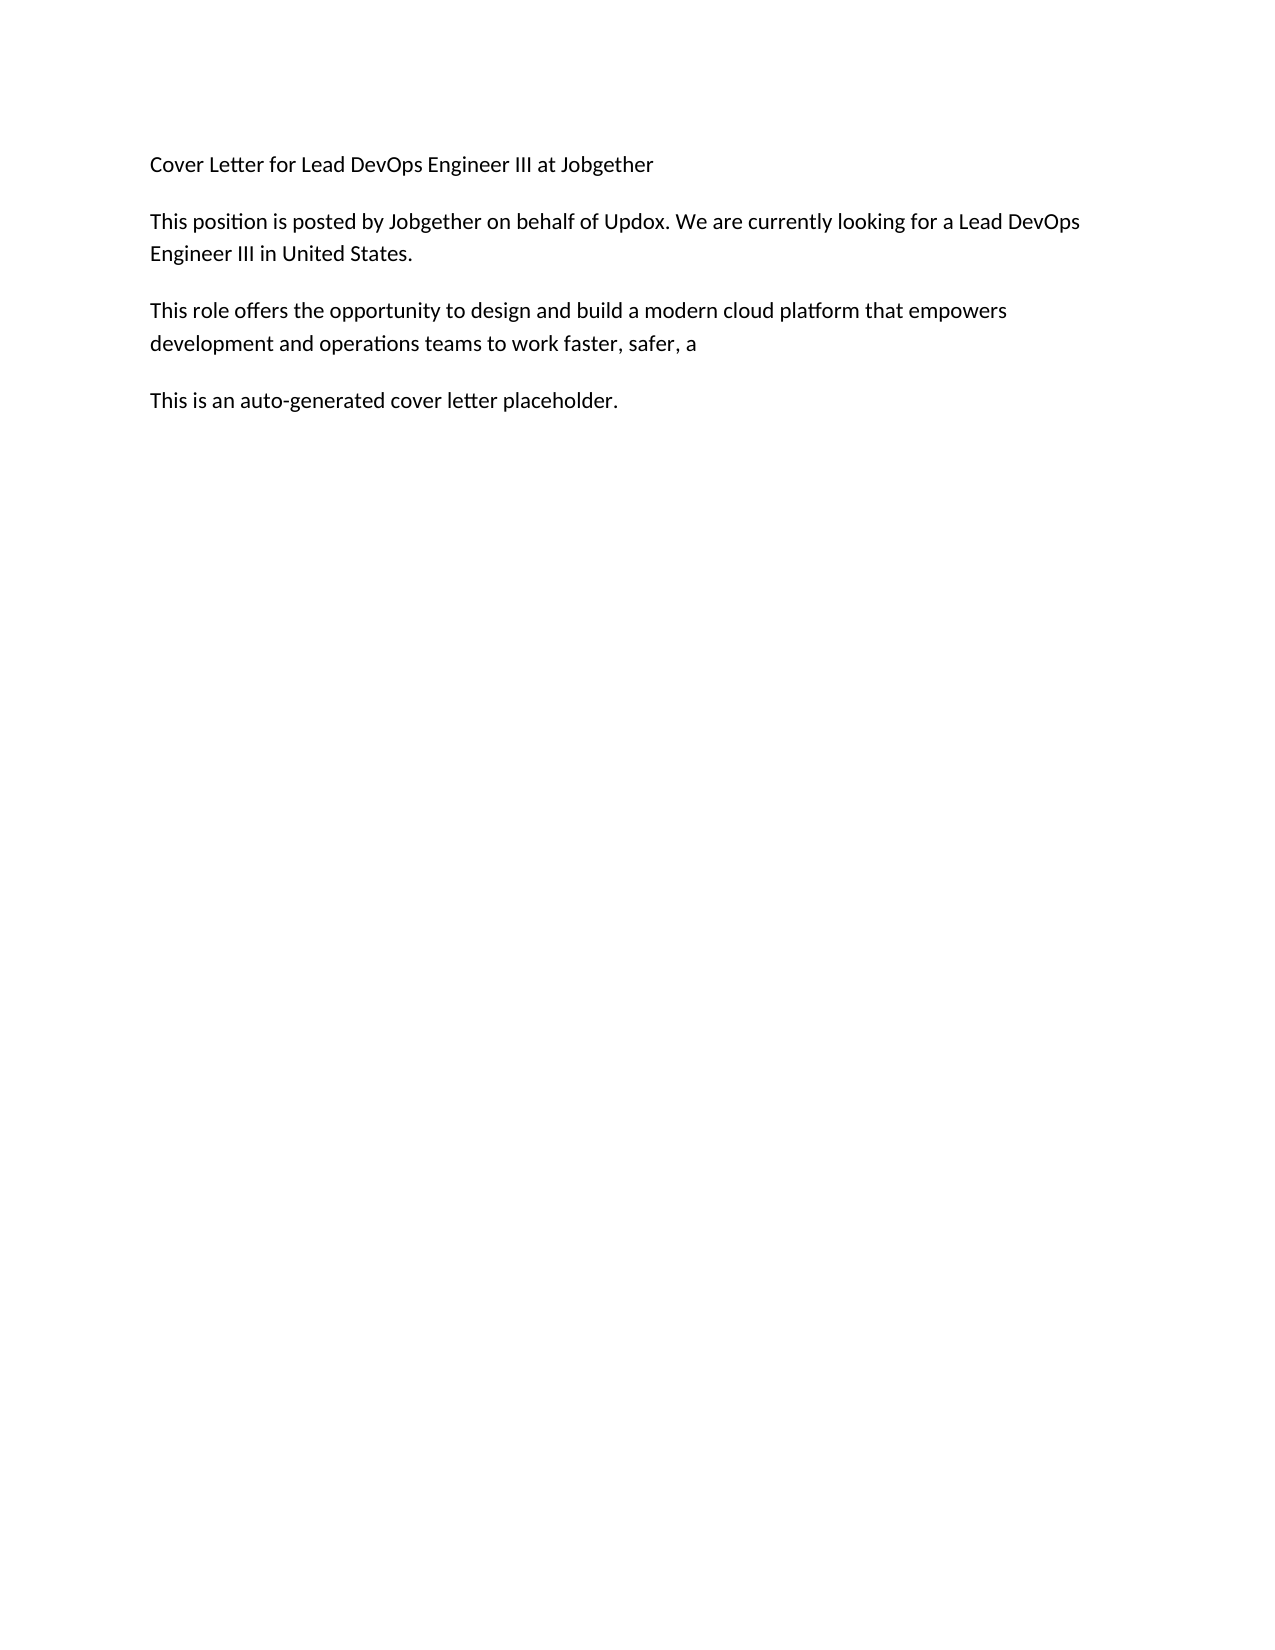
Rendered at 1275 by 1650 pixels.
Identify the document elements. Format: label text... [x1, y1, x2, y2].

text This role offers the opportunity to design and build a modern cloud platform that empowers development and operations teams to work faster, safer, a [150, 297, 1125, 357]
text This position is posted by Jobgether on behalf of Updox. We are currently looking for a Lead DevOps Engineer III in United States. [150, 207, 1125, 267]
text This is an auto-generated cover letter placeholder. [150, 386, 1125, 414]
text Cover Letter for Lead DevOps Engineer III at Jobgether [150, 150, 1125, 178]
